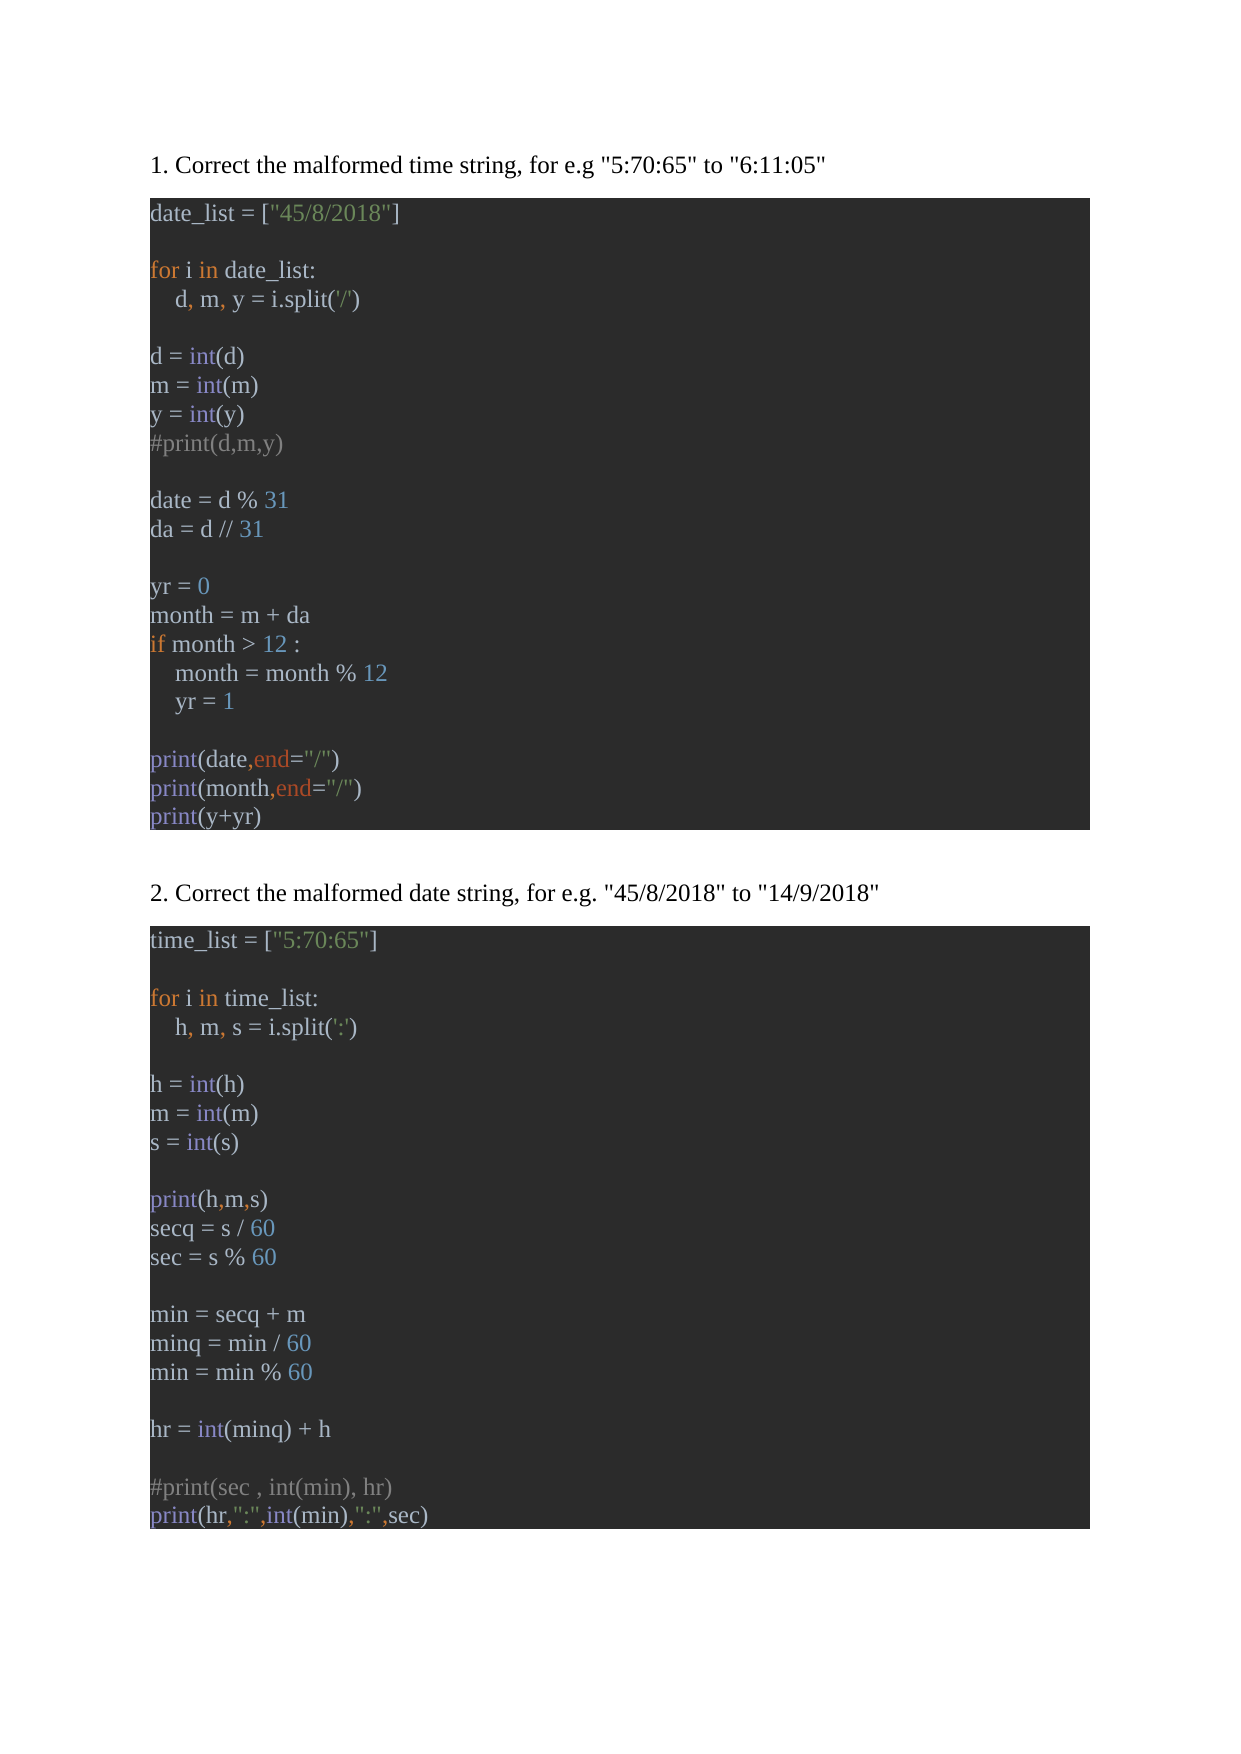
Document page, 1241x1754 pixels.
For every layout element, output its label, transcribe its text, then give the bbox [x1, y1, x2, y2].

text date_list = ["45/8/2018"] for i in date_list: d, m, y = i.split('/') d = int(d) m = int(m) y = int(y) #print(d,m,y) date = d % 31 da = d // 31 yr = 0 month = m + da if month > 12 : month = month % 12 yr = 1 print(date,end="/") print(month,end="/") print(y+yr) [150, 198, 1090, 830]
text 2. Correct the malformed date string, for e.g. "45/8/2018" to "14/9/2018" [150, 878, 1090, 907]
text time_list = ["5:70:65"] for i in time_list: h, m, s = i.split(':') h = int(h) m = int(m) s = int(s) print(h,m,s) secq = s / 60 sec = s % 60 min = secq + m minq = min / 60 min = min % 60 hr = int(minq) + h #print(sec , int(min), hr) print(hr,":",int(min),":",sec) [150, 926, 1090, 1529]
text 1. Correct the malformed time string, for e.g "5:70:65" to "6:11:05" [150, 150, 1090, 179]
